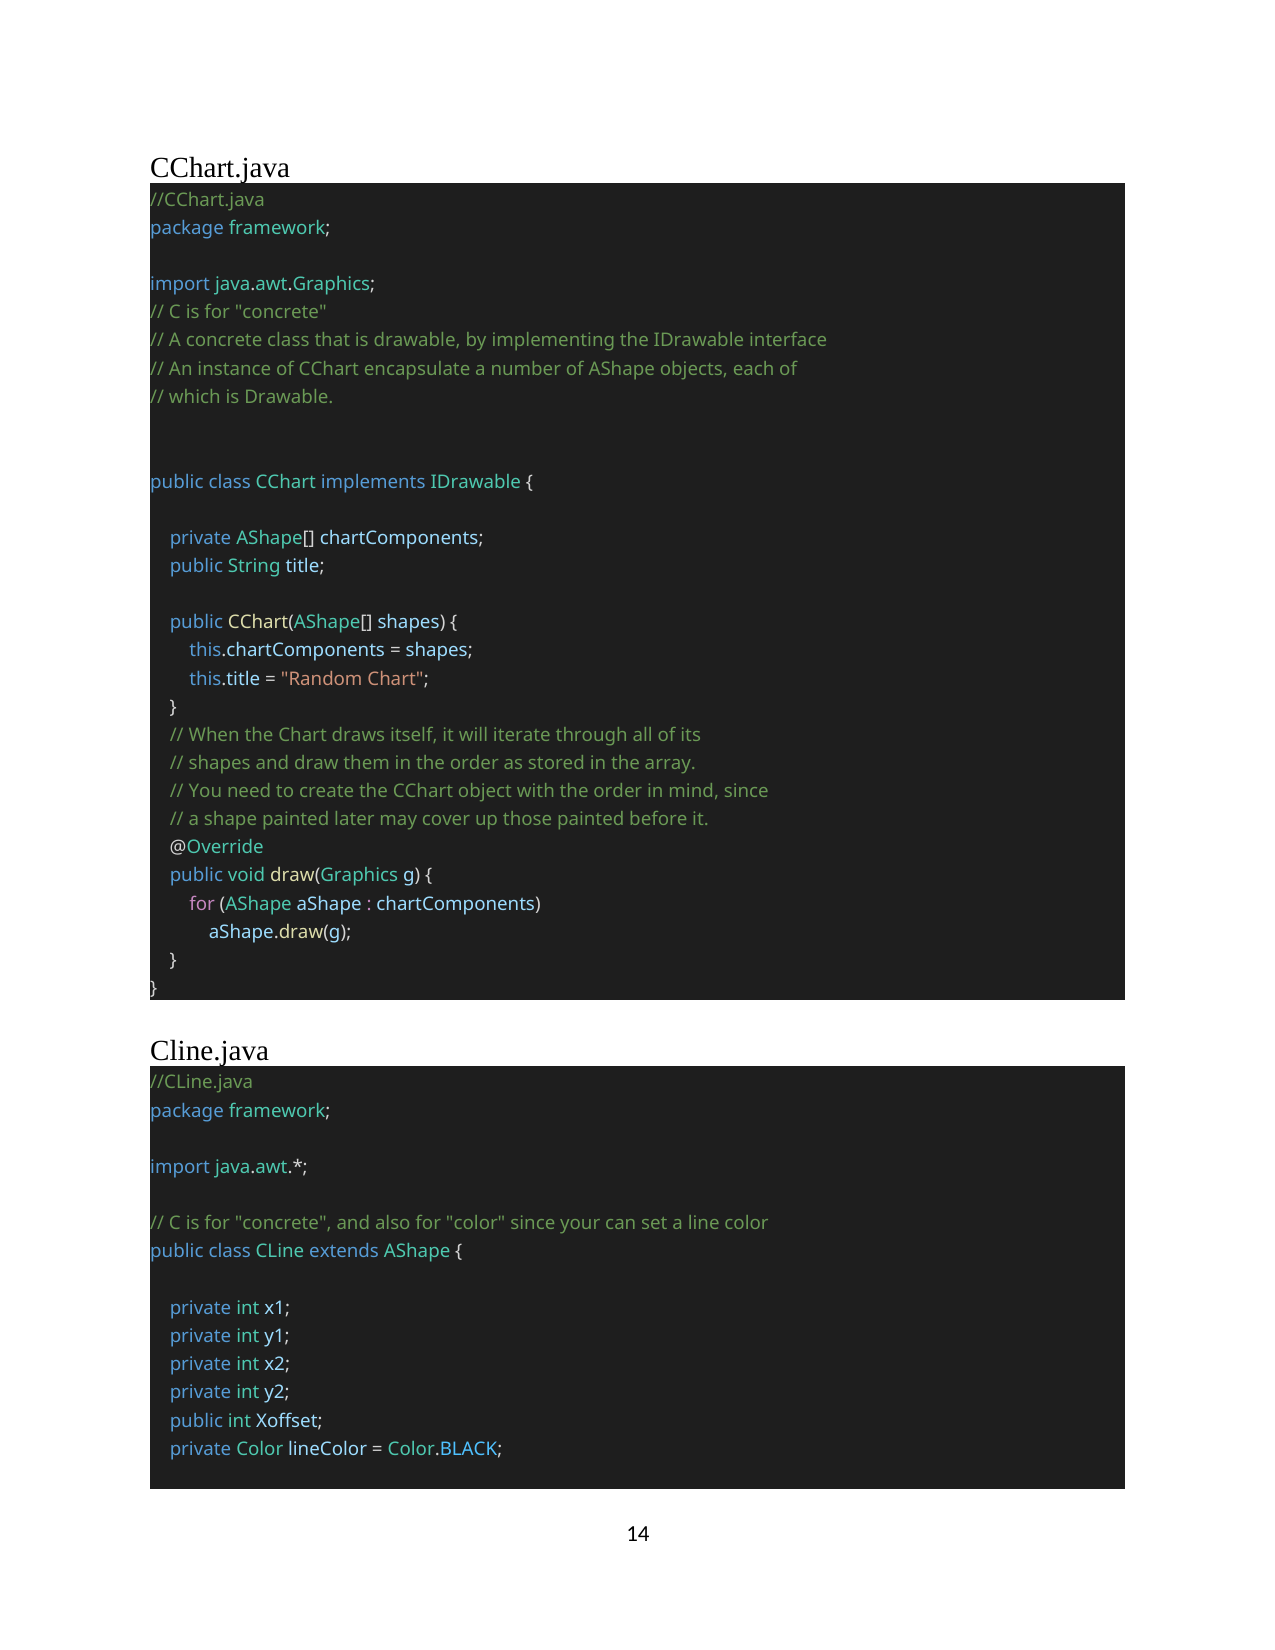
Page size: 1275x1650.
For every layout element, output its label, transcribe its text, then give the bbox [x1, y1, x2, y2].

text //CLine.java [150, 1066, 1125, 1094]
text public CChart(AShape[] shapes) { [150, 606, 1125, 634]
subtitle Cline.java [150, 1033, 1125, 1066]
text // A concrete class that is drawable, by implementing the IDrawable interface [150, 324, 1125, 352]
text public class CLine extends AShape { [150, 1235, 1125, 1263]
text aShape.draw(g); [150, 915, 1125, 943]
text // When the Chart draws itself, it will iterate through all of its [150, 718, 1125, 747]
text import java.awt.*; [150, 1151, 1125, 1179]
text @Override [150, 831, 1125, 859]
text public String title; [150, 550, 1125, 578]
text private AShape[] chartComponents; [150, 522, 1125, 550]
text // An instance of CChart encapsulate a number of AShape objects, each of [150, 352, 1125, 380]
text this.chartComponents = shapes; [150, 634, 1125, 662]
text // You need to create the CChart object with the order in mind, since [150, 775, 1125, 803]
text private int y1; [150, 1320, 1125, 1348]
text //CChart.java [150, 183, 1125, 212]
text private int x2; [150, 1348, 1125, 1376]
text } [150, 690, 1125, 718]
text public void draw(Graphics g) { [150, 859, 1125, 887]
text for (AShape aShape : chartComponents) [150, 887, 1125, 915]
text import java.awt.Graphics; [150, 268, 1125, 296]
text private int x1; [150, 1292, 1125, 1320]
text public class CChart implements IDrawable { [150, 465, 1125, 493]
text package framework; [150, 212, 1125, 240]
text private Color lineColor = Color.BLACK; [150, 1432, 1125, 1461]
text } [150, 943, 1125, 972]
text public int Xoffset; [150, 1404, 1125, 1432]
text // shapes and draw them in the order as stored in the array. [150, 747, 1125, 775]
subtitle CChart.java [150, 150, 1125, 183]
text // which is Drawable. [150, 380, 1125, 408]
text this.title = "Random Chart"; [150, 662, 1125, 690]
text package framework; [150, 1094, 1125, 1122]
text private int y2; [150, 1376, 1125, 1404]
text } [150, 972, 1125, 1000]
text // C is for "concrete" [150, 296, 1125, 324]
text // C is for "concrete", and also for "color" since your can set a line color [150, 1207, 1125, 1235]
text // a shape painted later may cover up those painted before it. [150, 803, 1125, 831]
